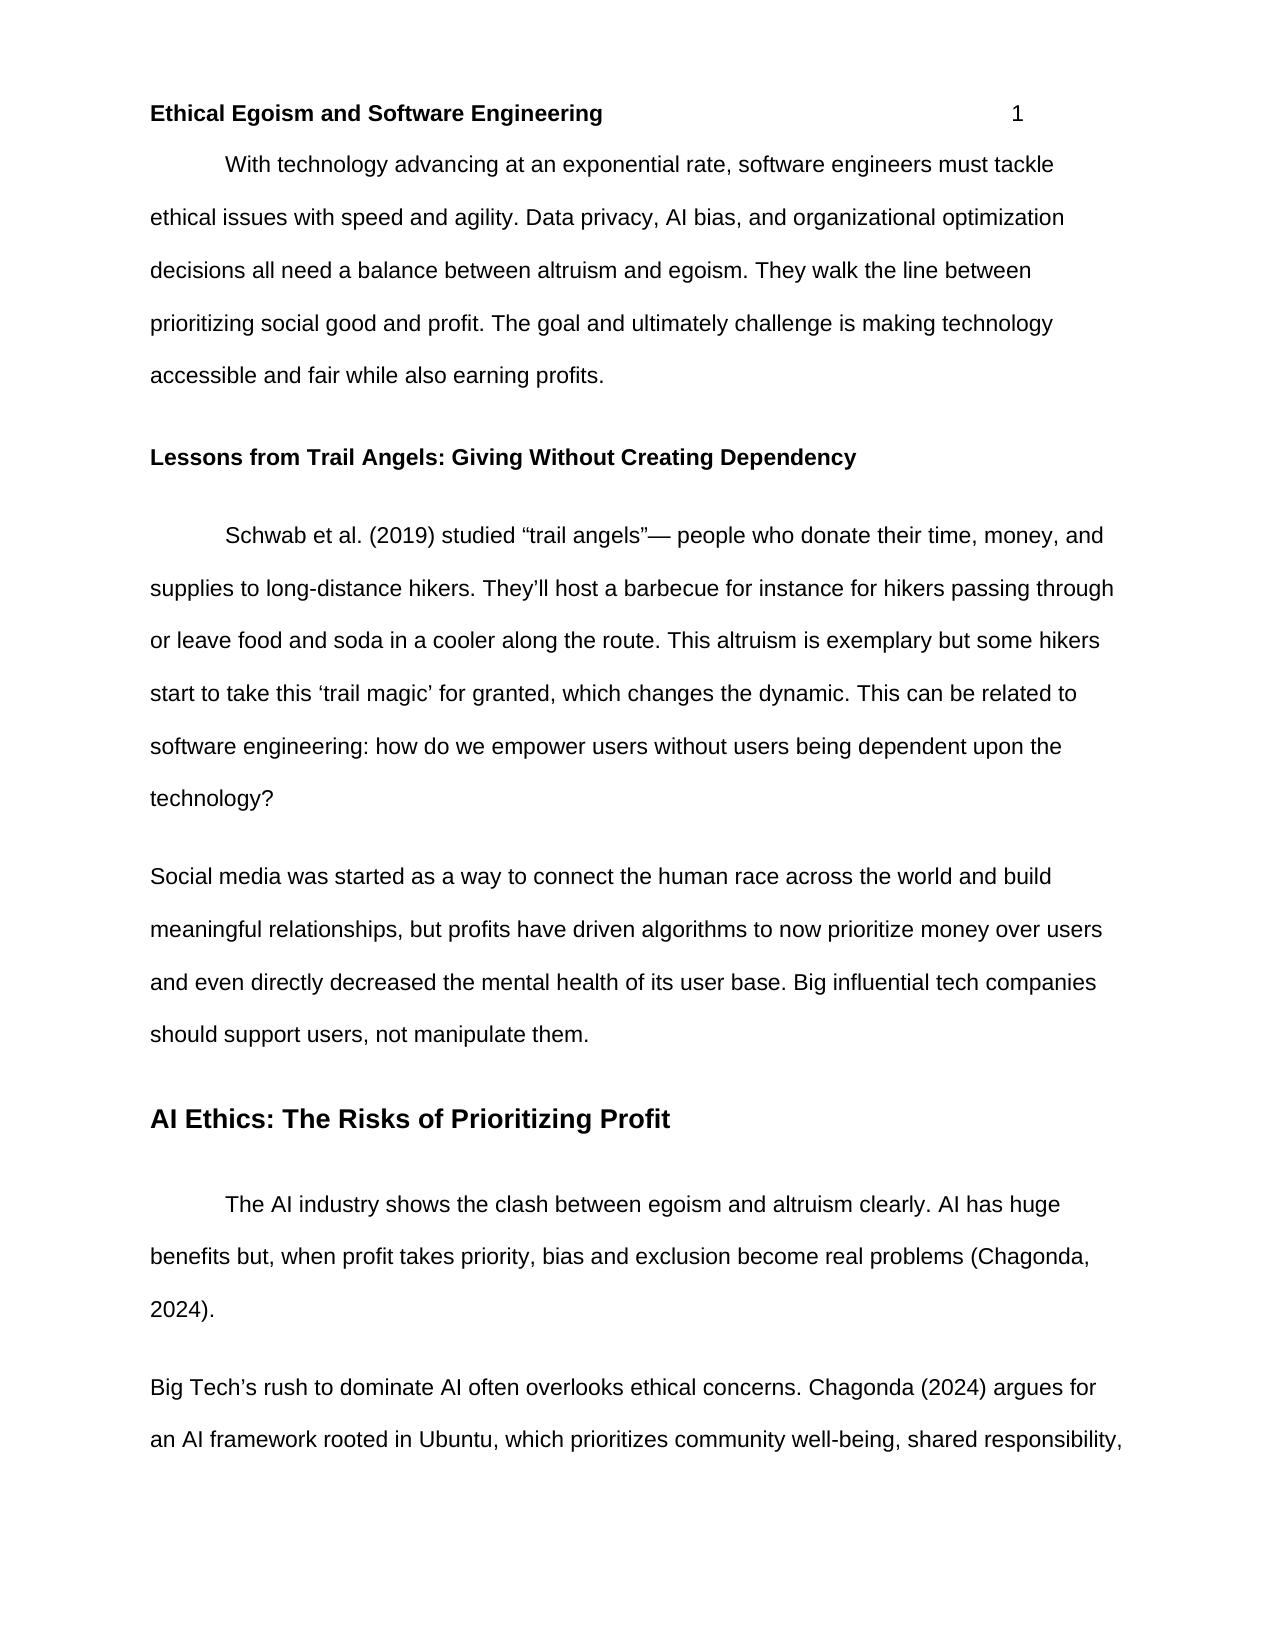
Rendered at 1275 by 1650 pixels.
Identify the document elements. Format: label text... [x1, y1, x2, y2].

text Social media was started as a way to connect the human race across the world and build meaningful relationships, but profits have driven algorithms to now prioritize money over users and even directly decreased the mental health of its user base. Big influential tech companies should support users, not manipulate them. [150, 863, 1125, 1047]
subtitle Lessons from Trail Angels: Giving Without Creating Dependency [150, 444, 1125, 470]
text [150, 1374, 1125, 1453]
subtitle AI Ethics: The Risks of Prioritizing Profit [150, 1103, 1125, 1134]
text With technology advancing at an exponential rate, software engineers must tackle ethical issues with speed and agility. Data privacy, AI bias, and organizational optimization decisions all need a balance between altruism and egoism. They walk the line between prioritizing social good and profit. The goal and ultimately challenge is making technology accessible and fair while also earning profits. [150, 151, 1125, 388]
text The AI industry shows the clash between egoism and altruism clearly. AI has huge benefits but, when profit takes priority, bias and exclusion become real problems (Chagonda, 2024). [150, 1191, 1125, 1322]
text Schwab et al. (2019) studied “trail angels”— people who donate their time, money, and supplies to long-distance hikers. They’ll host a barbecue for instance for hikers passing through or leave food and soda in a cooler along the route. This altruism is exemplary but some hikers start to take this ‘trail magic’ for granted, which changes the dynamic. This can be related to software engineering: how do we empower users without users being dependent upon the technology? [150, 522, 1125, 812]
